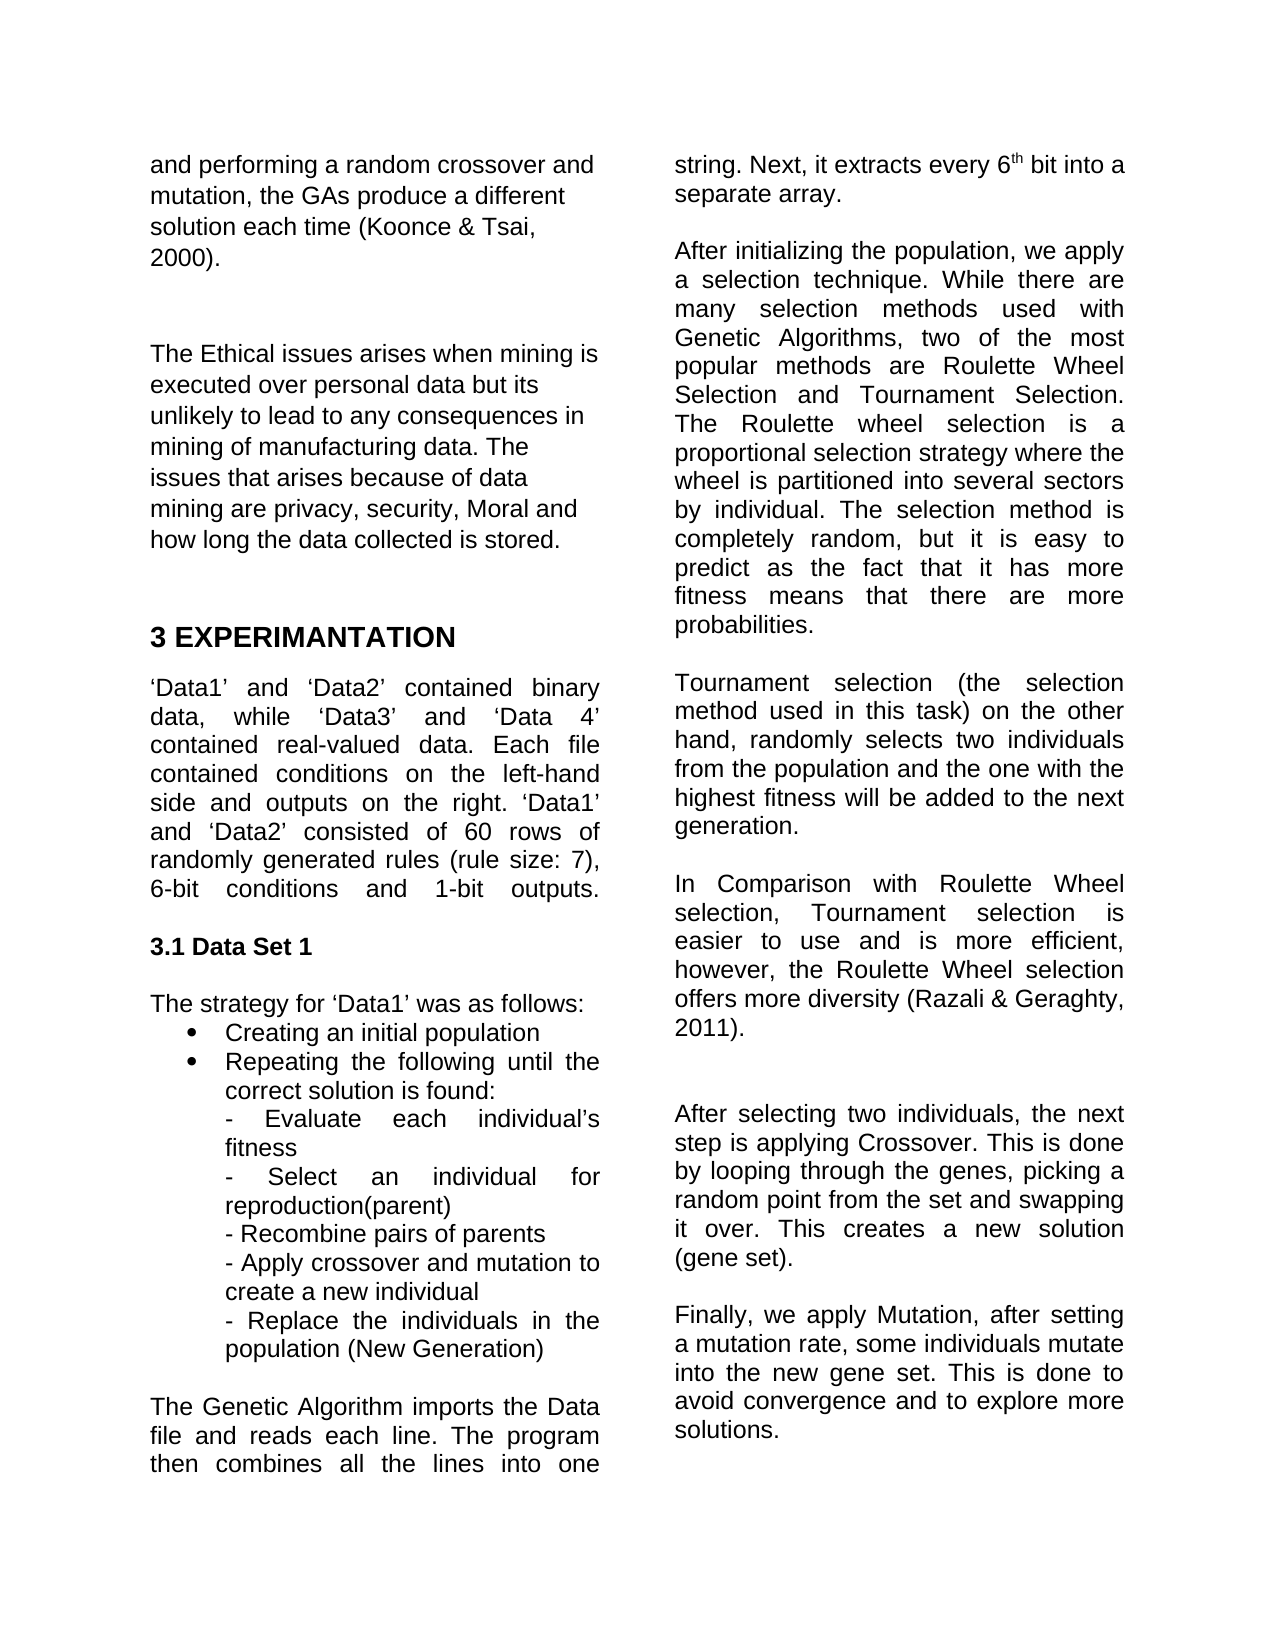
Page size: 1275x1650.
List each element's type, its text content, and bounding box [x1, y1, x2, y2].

list Repeating the following until the correct solution is found: [187, 1047, 601, 1104]
text The Ethical issues arises when mining is executed over personal data but its unlikely to lead to any consequences in mining of manufacturing data. The issues that arises because of data mining are privacy, security, Moral and how long the data collected is stored. [150, 338, 601, 553]
text ‘Data1’ and ‘Data2’ contained binary data, while ‘Data3’ and ‘Data 4’ contained real-valued data. Each file contained conditions on the left-hand side and outputs on the right. ‘Data1’ and ‘Data2’ consisted of 60 rows of randomly generated rules (rule size: 7), 6-bit conditions and 1-bit outputs. 3.1 Data Set 1 [150, 673, 601, 961]
text Finally, we apply Mutation, after setting a mutation rate, some individuals mutate into the new gene set. This is done to avoid convergence and to explore more solutions. [674, 1271, 1125, 1444]
text In Comparison with Roulette Wheel selection, Tournament selection is easier to use and is more efficient, however, the Roulette Wheel selection offers more diversity (Razali & Geraghty, 2011). [674, 869, 1125, 1041]
text After selecting two individuals, the next step is applying Crossover. This is done by looping through the genes, picking a random point from the set and swapping it over. This creates a new solution (gene set). [674, 1099, 1125, 1271]
text The strategy for ‘Data1’ was as follows: [150, 989, 601, 1018]
text 3 EXPERIMANTATION [150, 620, 601, 654]
text After initializing the population, we apply a selection technique. While there are many selection methods used with Genetic Algorithms, two of the most popular methods are Roulette Wheel Selection and Tournament Selection. The Roulette wheel selection is a proportional selection strategy where the wheel is partitioned into several sectors by individual. The selection method is completely random, but it is easy to predict as the fact that it has more fitness means that there are more probabilities. [674, 207, 1125, 639]
text - Evaluate each individual’s fitness - Select an individual for reproduction(parent) - Recombine pairs of parents [225, 1104, 601, 1248]
text The Genetic Algorithm imports the Data file and reads each line. The program then combines all the lines into one string. Next, it extracts every 6th bit into a separate array. [150, 1363, 601, 1478]
text - Apply crossover and mutation to create a new individual [225, 1248, 601, 1306]
text - Replace the individuals in the population (New Generation) [225, 1306, 601, 1363]
list Creating an initial population [187, 1018, 601, 1047]
text Tournament selection (the selection method used in this task) on the other hand, randomly selects two individuals from the population and the one with the highest fitness will be added to the next generation. [674, 639, 1125, 840]
text The Genetic Algorithm imports the Data file and reads each line. The program then combines all the lines into one string. Next, it extracts every 6th bit into a separate array. [674, 150, 1125, 207]
